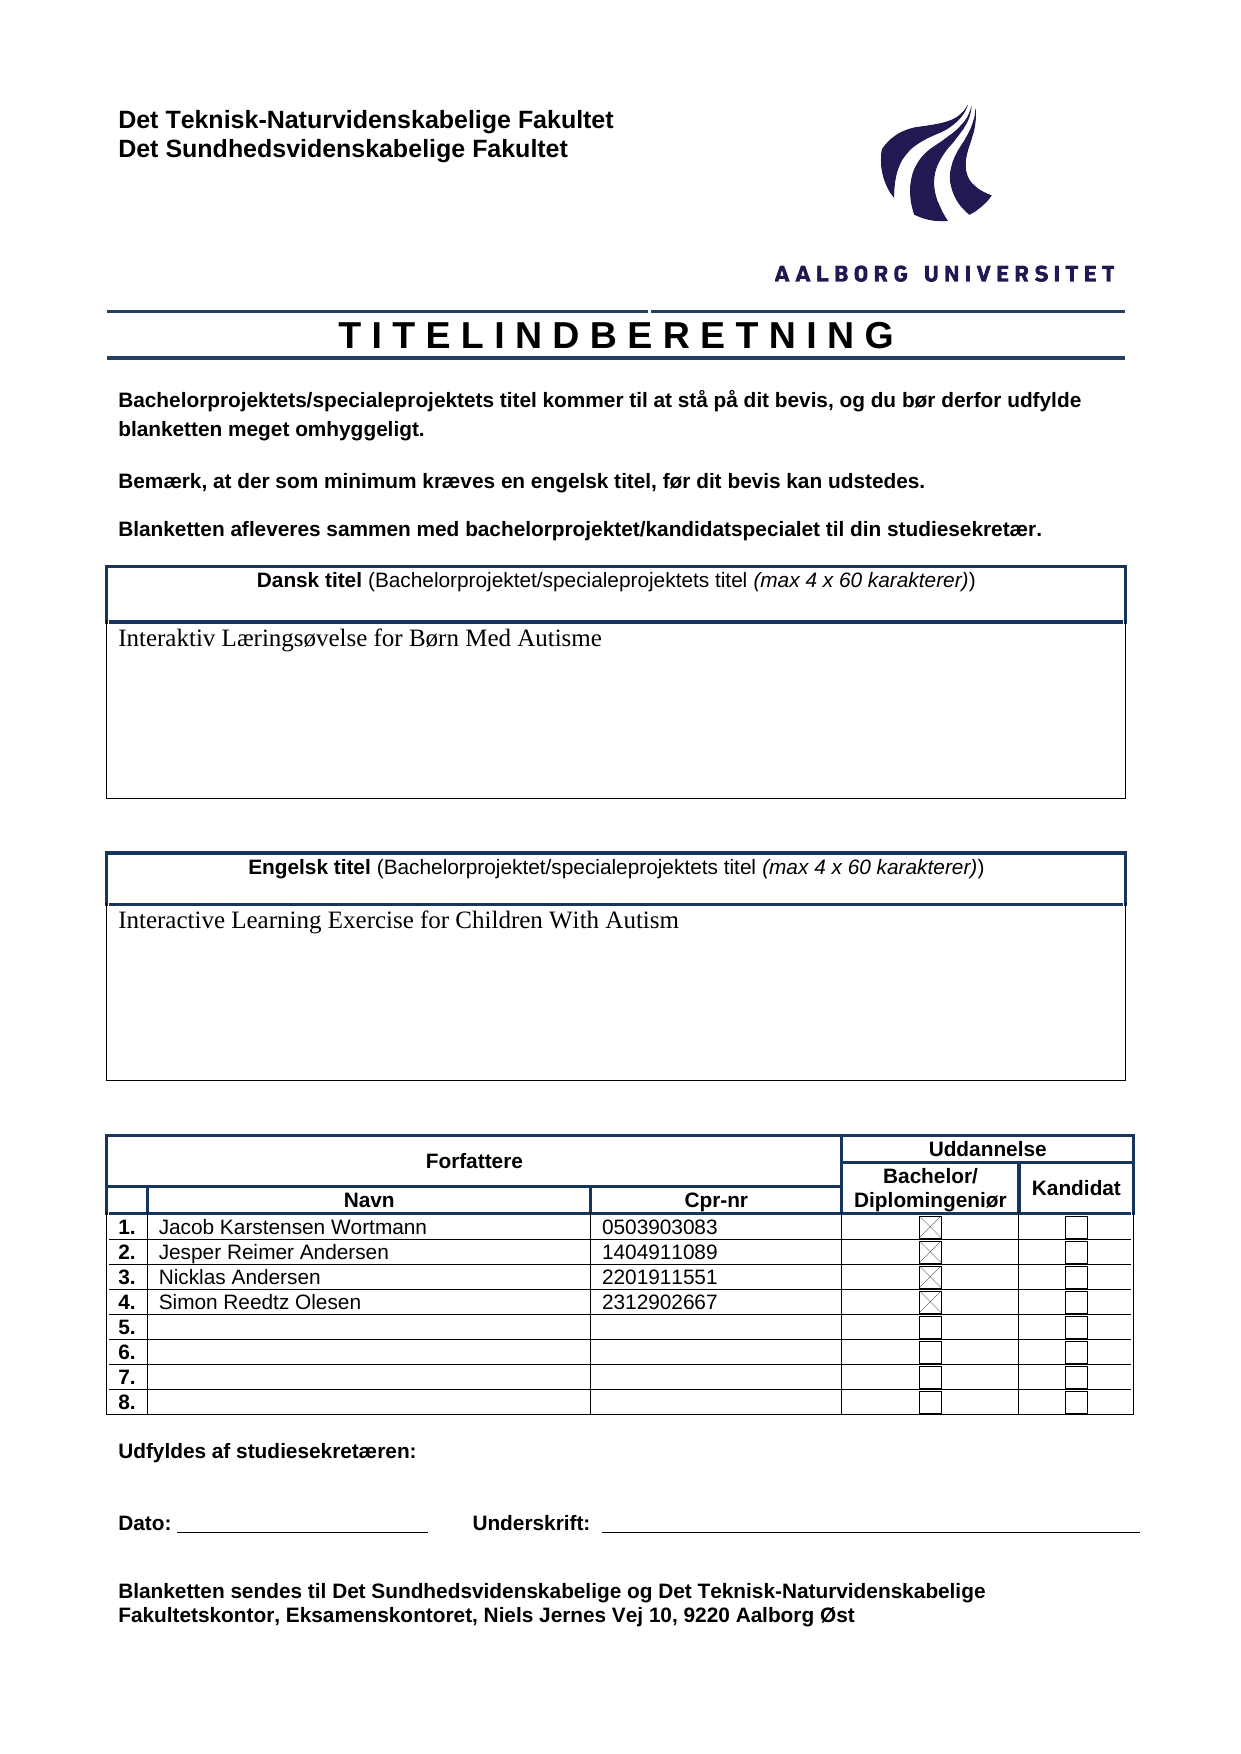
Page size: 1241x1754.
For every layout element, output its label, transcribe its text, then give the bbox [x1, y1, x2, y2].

table_cell [942, 1265, 1018, 1289]
table_cell [1019, 1289, 1133, 1314]
table_cell [932, 1293, 941, 1311]
table_header Uddannelse [843, 1137, 1132, 1161]
table_cell 2. [107, 1239, 147, 1264]
table_cell [842, 1290, 919, 1314]
table_cell 4. [107, 1289, 147, 1314]
table_header Dansk titel (Bachelorprojektet/specialeprojektets titel (max 4 x 60 karakterer)) [108, 568, 1124, 620]
table_cell [922, 1242, 938, 1250]
table_cell [922, 1217, 938, 1225]
table_cell [1019, 1389, 1133, 1414]
text Dato: Underskrift: [118, 1511, 1122, 1535]
table_cell [842, 1215, 919, 1239]
table_cell Jesper Reimer Andersen [148, 1240, 590, 1264]
table_cell 2201911551 [591, 1265, 841, 1289]
text Blanketten afleveres sammen med bachelorprojektet/kandidatspecialet til din studiesekretær. [118, 517, 1122, 541]
table_cell 7. [107, 1364, 147, 1389]
table_cell 8. [107, 1389, 147, 1414]
table_cell Navn [149, 1188, 589, 1212]
picture [775, 105, 1115, 282]
table_cell [842, 1340, 1018, 1364]
table_cell [148, 1365, 590, 1389]
table_cell [842, 1240, 919, 1264]
table_cell [1019, 1264, 1133, 1289]
table_cell [921, 1253, 940, 1263]
table_cell 6. [107, 1339, 147, 1364]
table_cell [591, 1365, 841, 1389]
table_cell [920, 1218, 929, 1235]
table_cell Kandidat [1021, 1164, 1132, 1212]
table_cell [932, 1243, 941, 1261]
table_cell [920, 1268, 929, 1285]
table_cell 1404911089 [591, 1240, 841, 1264]
table_cell Simon Reedtz Olesen [148, 1290, 590, 1314]
table_cell [148, 1340, 590, 1364]
table_cell [921, 1303, 940, 1313]
table_cell [920, 1243, 929, 1260]
table_cell 0503903083 [591, 1215, 841, 1239]
table_header Forfattere [108, 1137, 840, 1184]
table_cell [942, 1240, 1018, 1264]
table_cell [842, 1265, 919, 1289]
table_cell Jacob Karstensen Wortmann [148, 1215, 590, 1239]
table_cell [1019, 1212, 1133, 1239]
table_cell 3. [107, 1264, 147, 1289]
table_cell [842, 1390, 1018, 1414]
table_cell Cpr-nr [592, 1188, 840, 1212]
table_cell [1019, 1339, 1133, 1364]
table_cell [842, 1315, 1018, 1339]
table_cell [932, 1218, 941, 1236]
table_cell [922, 1292, 938, 1300]
table_cell Nicklas Andersen [148, 1265, 590, 1289]
table_cell [921, 1278, 940, 1288]
table_cell [920, 1293, 929, 1310]
table_cell [942, 1215, 1018, 1239]
table_cell Interaktiv Læringsøvelse for Børn Med Autisme [107, 620, 1125, 798]
table_cell [921, 1228, 940, 1238]
table_cell [1019, 1314, 1133, 1339]
table_cell Interactive Learning Exercise for Children With Autism [107, 903, 1125, 1080]
table_cell [108, 1188, 146, 1212]
text Bemærk, at der som minimum kræves en engelsk titel, før dit bevis kan udstedes. [118, 469, 1122, 493]
text Udfyldes af studiesekretæren: [118, 1439, 1122, 1463]
table_cell [1019, 1239, 1133, 1264]
table_cell [942, 1290, 1018, 1314]
table_cell [591, 1315, 841, 1339]
table_header Engelsk titel (Bachelorprojektet/specialeprojektets titel (max 4 x 60 karakterer)) [108, 855, 1124, 902]
table_cell [148, 1315, 590, 1339]
table_cell [591, 1340, 841, 1364]
table_cell [1019, 1364, 1133, 1389]
table_cell Bachelor/ Diplomingeniør [843, 1164, 1017, 1212]
table_cell [842, 1365, 1018, 1389]
table_cell 5. [107, 1314, 147, 1339]
table_cell [591, 1390, 841, 1414]
table_cell [148, 1390, 590, 1414]
table_cell [932, 1268, 941, 1286]
table_cell 1. [107, 1212, 147, 1239]
text Bachelorprojektets/specialeprojektets titel kommer til at stå på dit bevis, og du bør derfor udfylde blanketten meget omhyggeligt. [118, 388, 1122, 441]
table_cell [922, 1267, 938, 1275]
table_cell 2312902667 [591, 1290, 841, 1314]
